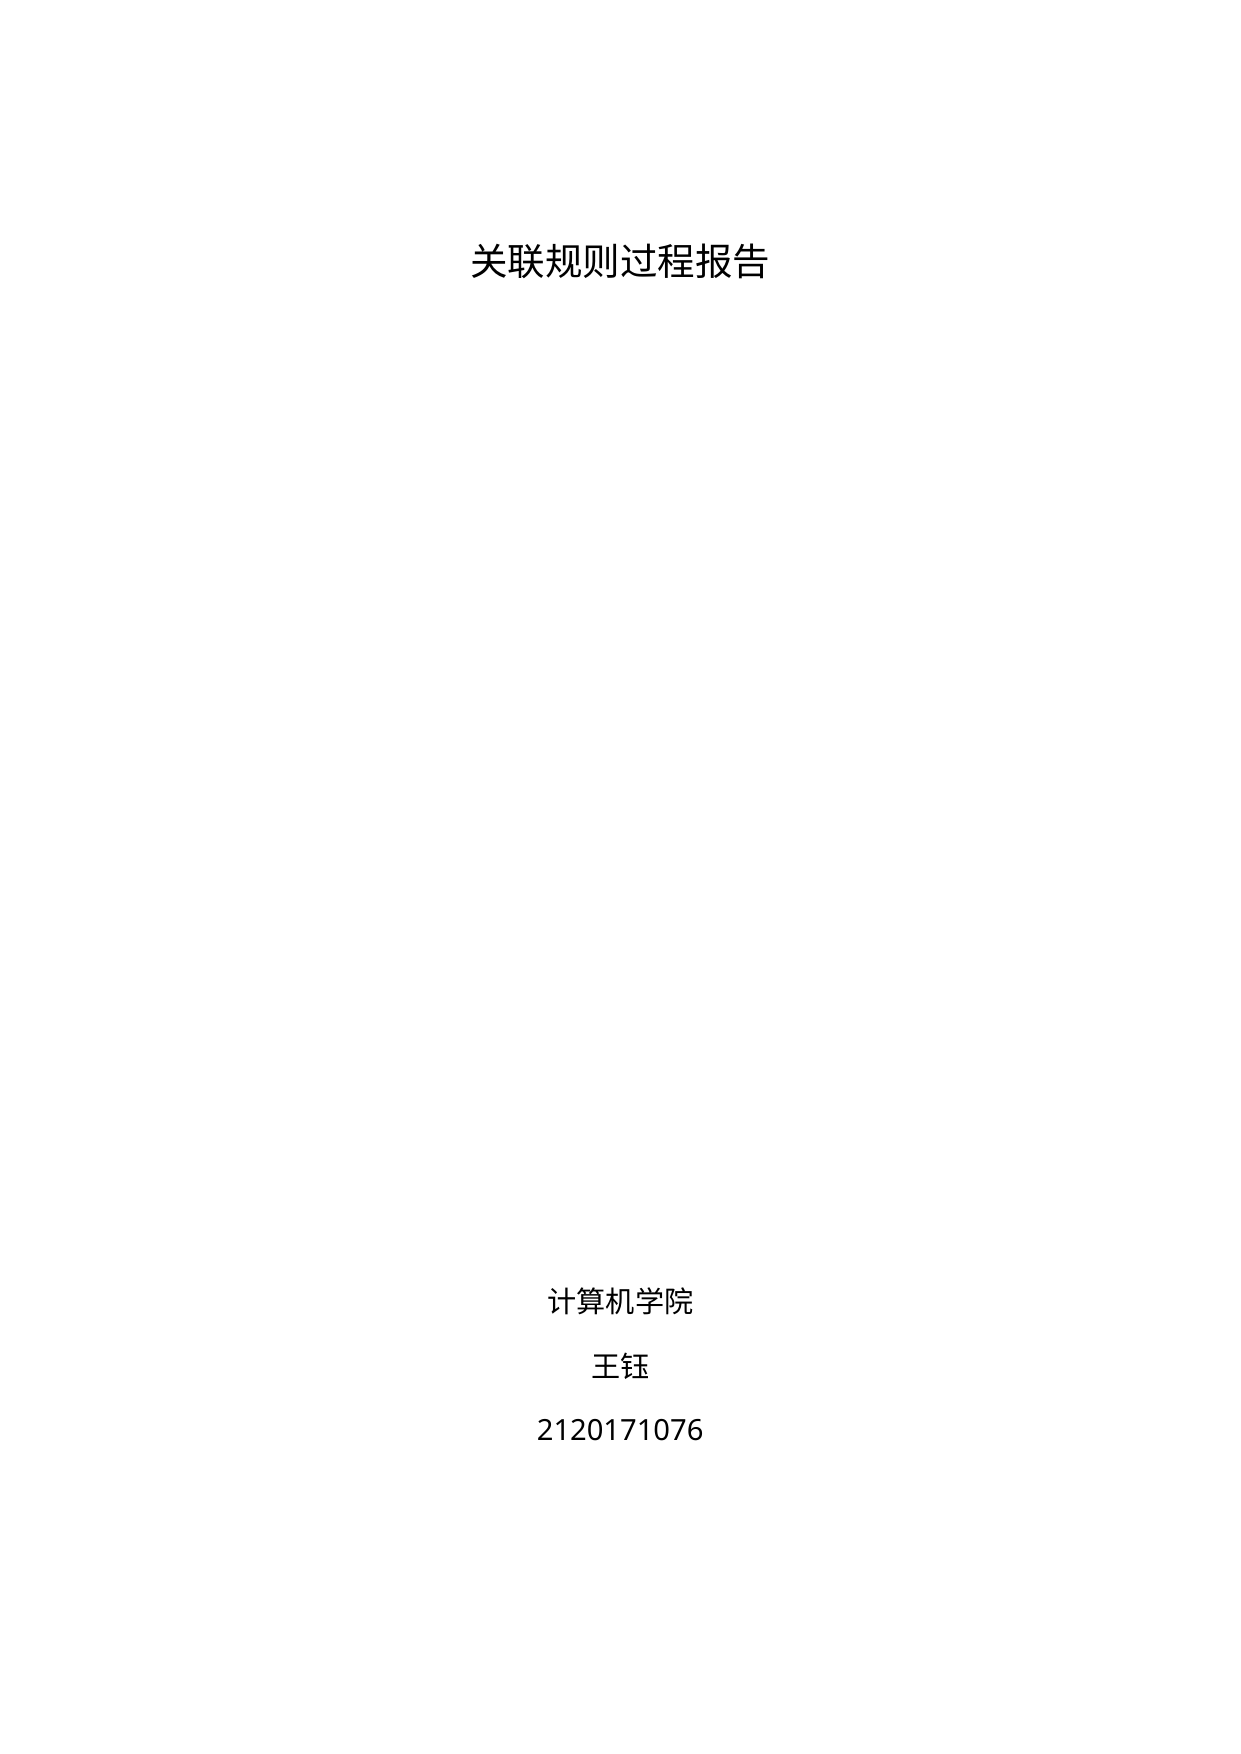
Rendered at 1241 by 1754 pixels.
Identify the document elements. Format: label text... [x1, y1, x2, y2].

text 计算机学院 [187, 1267, 1053, 1332]
text 2120171076 [187, 1397, 1053, 1462]
text 王钰 [187, 1332, 1053, 1397]
text 关联规则过程报告 [187, 227, 1053, 292]
